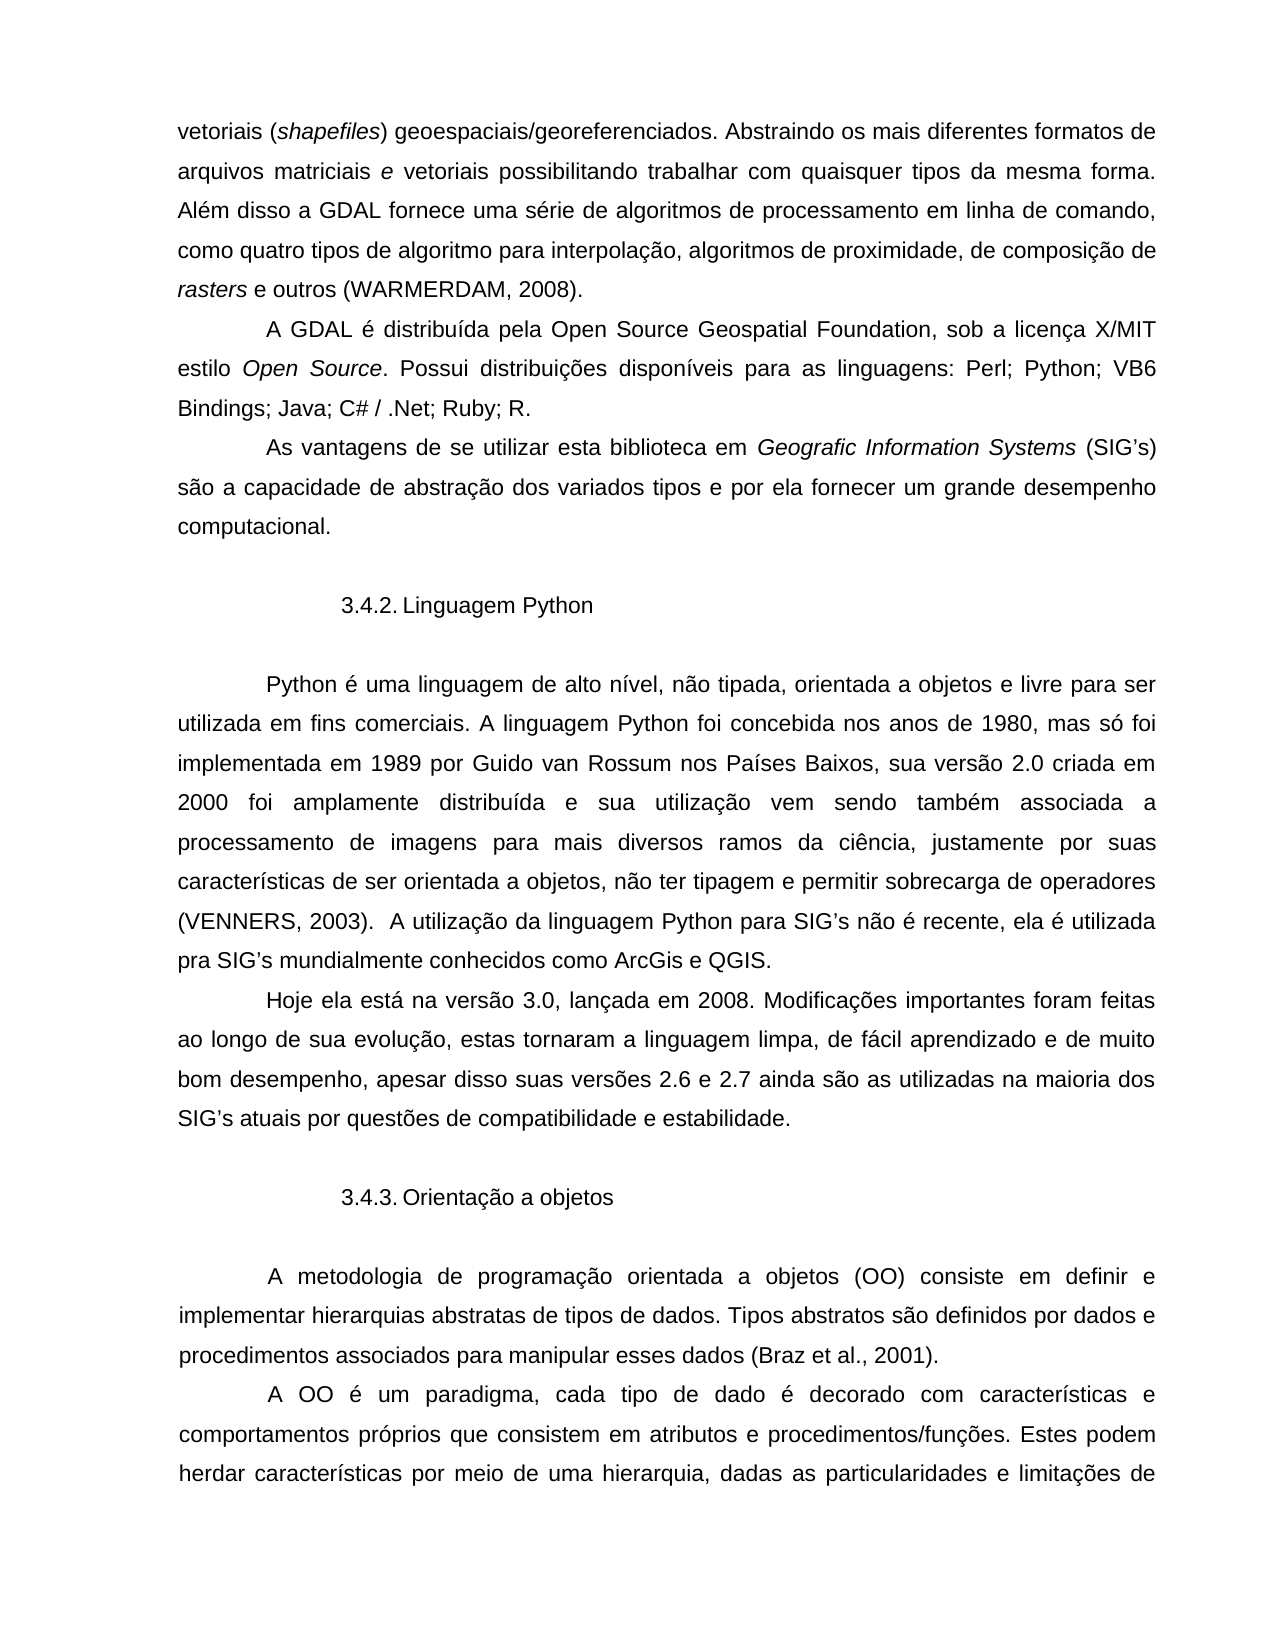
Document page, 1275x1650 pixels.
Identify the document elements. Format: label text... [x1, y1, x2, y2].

subtitle Orientação a objetos [252, 1184, 1157, 1210]
text A GDAL é distribuída pela Open Source Geospatial Foundation, sob a licença X/MIT estilo Open Source. Possui distribuições disponíveis para as linguagens: Perl; Python; VB6 Bindings; Java; C# / .Net; Ruby; R. [177, 316, 1157, 421]
text As vantagens de se utilizar esta biblioteca em Geografic Information Systems (SIG’s) são a capacidade de abstração dos variados tipos e por ela fornecer um grande desempenho computacional. [177, 434, 1157, 539]
subtitle Linguagem Python [252, 592, 1157, 618]
text Hoje ela está na versão 3.0, lançada em 2008. Modificações importantes foram feitas ao longo de sua evolução, estas tornaram a linguagem limpa, de fácil aprendizado e de muito bom desempenho, apesar disso suas versões 2.6 e 2.7 ainda são as utilizadas na maioria dos SIG’s atuais por questões de compatibilidade e estabilidade. [177, 987, 1157, 1131]
text Python é uma linguagem de alto nível, não tipada, orientada a objetos e livre para ser utilizada em fins comerciais. A linguagem Python foi concebida nos anos de 1980, mas só foi implementada em 1989 por Guido van Rossum nos Países Baixos, sua versão 2.0 criada em 2000 foi amplamente distribuída e sua utilização vem sendo também associada a processamento de imagens para mais diversos ramos da ciência, justamente por suas características de ser orientada a objetos, não ter tipagem e permitir sobrecarga de operadores (VENNERS, 2003). A utilização da linguagem Python para SIG’s não é recente, ela é utilizada pra SIG’s mundialmente conhecidos como ArcGis e QGIS. [177, 671, 1157, 973]
text A metodologia de programação orientada a objetos (OO) consiste em definir e implementar hierarquias abstratas de tipos de dados. Tipos abstratos são definidos por dados e procedimentos associados para manipular esses dados (Braz et al., 2001). [179, 1263, 1157, 1368]
